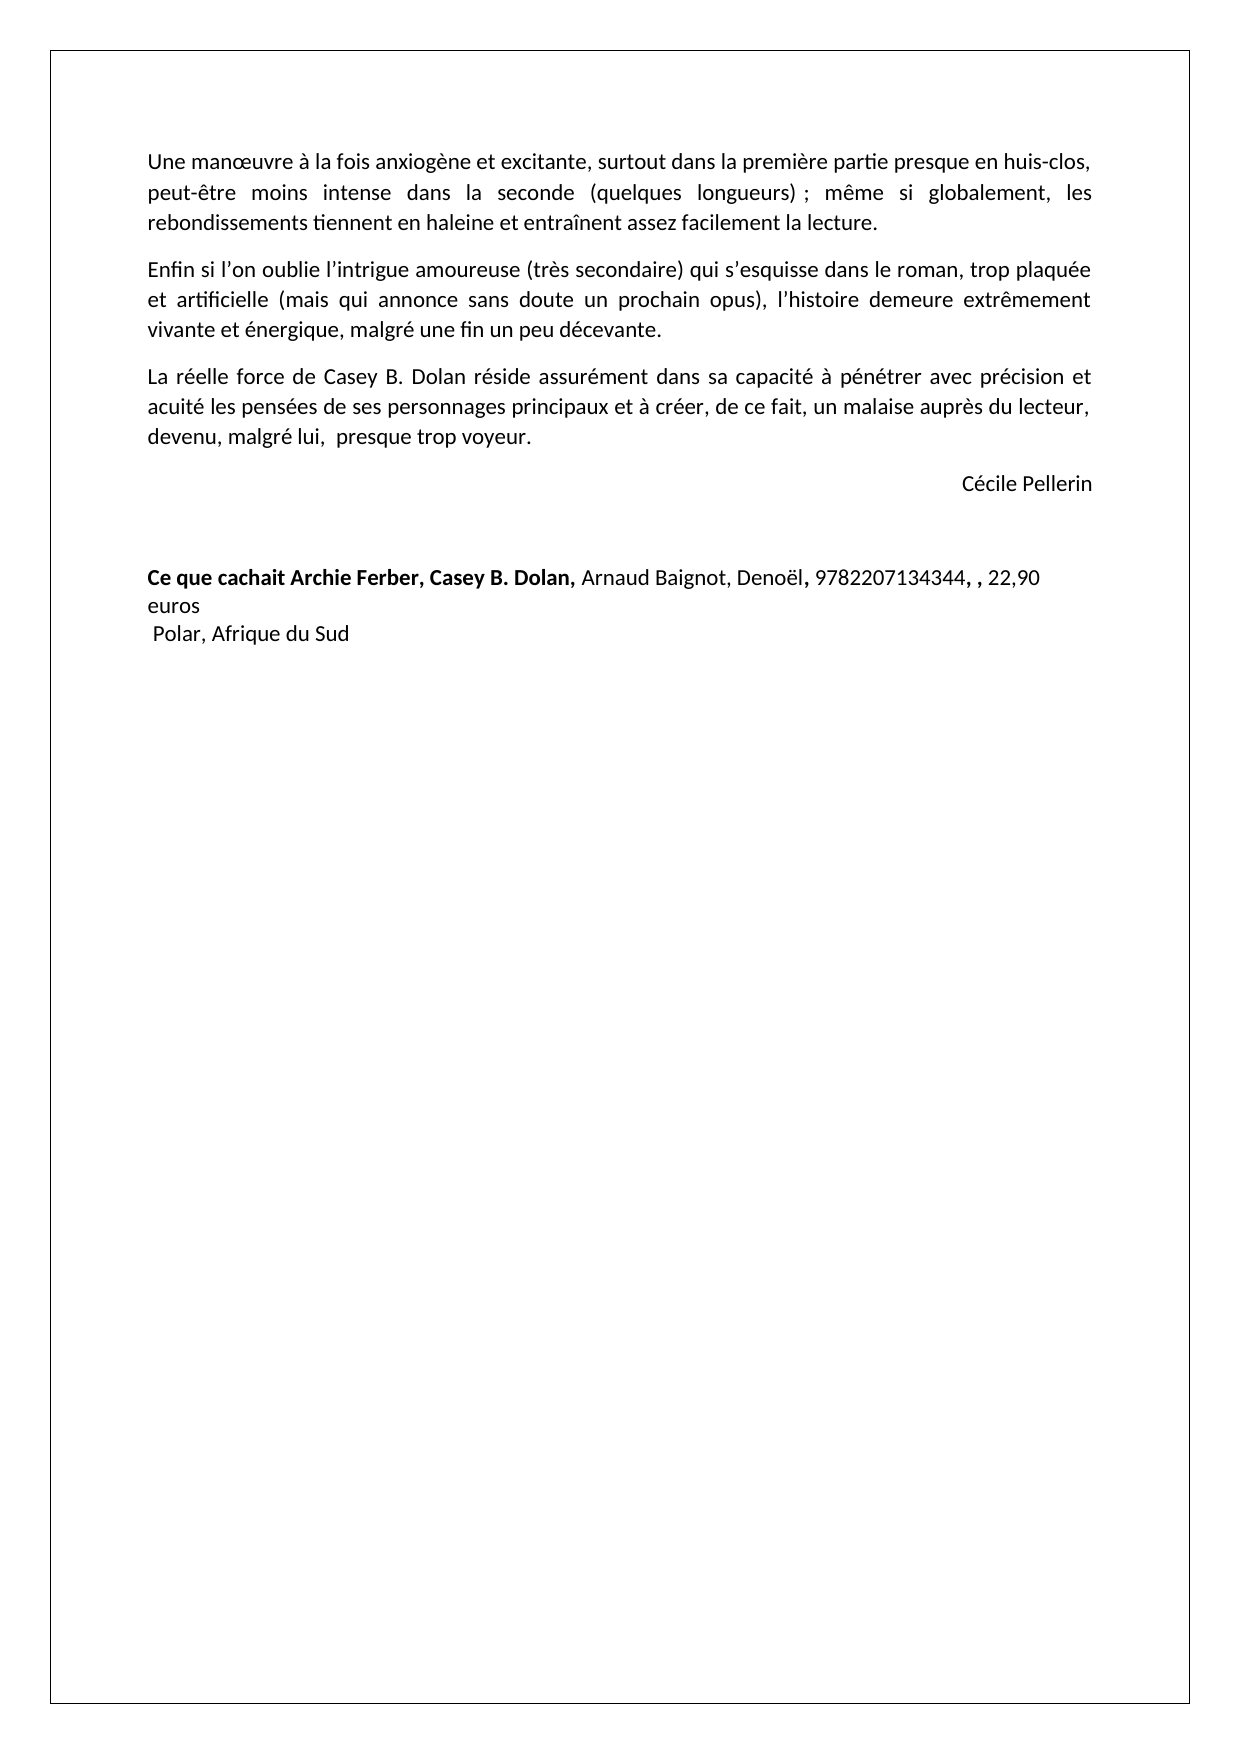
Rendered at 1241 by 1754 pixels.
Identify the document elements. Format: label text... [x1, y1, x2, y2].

text Ce que cachait Archie Ferber, Casey B. Dolan, Arnaud Baignot, Denoël, 9782207134344, , 22,90 euros [147, 563, 1093, 619]
text Cécile Pellerin [147, 469, 1093, 497]
text La réelle force de Casey B. Dolan réside assurément dans sa capacité à pénétrer avec précision et acuité les pensées de ses personnages principaux et à créer, de ce fait, un malaise auprès du lecteur, devenu, malgré lui, presque trop voyeur. [147, 362, 1093, 451]
text Enfin si l’on oublie l’intrigue amoureuse (très secondaire) qui s’esquisse dans le roman, trop plaquée et artificielle (mais qui annonce sans doute un prochain opus), l’histoire demeure extrêmement vivante et énergique, malgré une fin un peu décevante. [147, 255, 1093, 343]
text Une manœuvre à la fois anxiogène et excitante, surtout dans la première partie presque en huis-clos, peut-être moins intense dans la seconde (quelques longueurs) ; même si globalement, les rebondissements tiennent en haleine et entraînent assez facilement la lecture. [147, 147, 1093, 236]
text Polar, Afrique du Sud [147, 619, 1093, 647]
